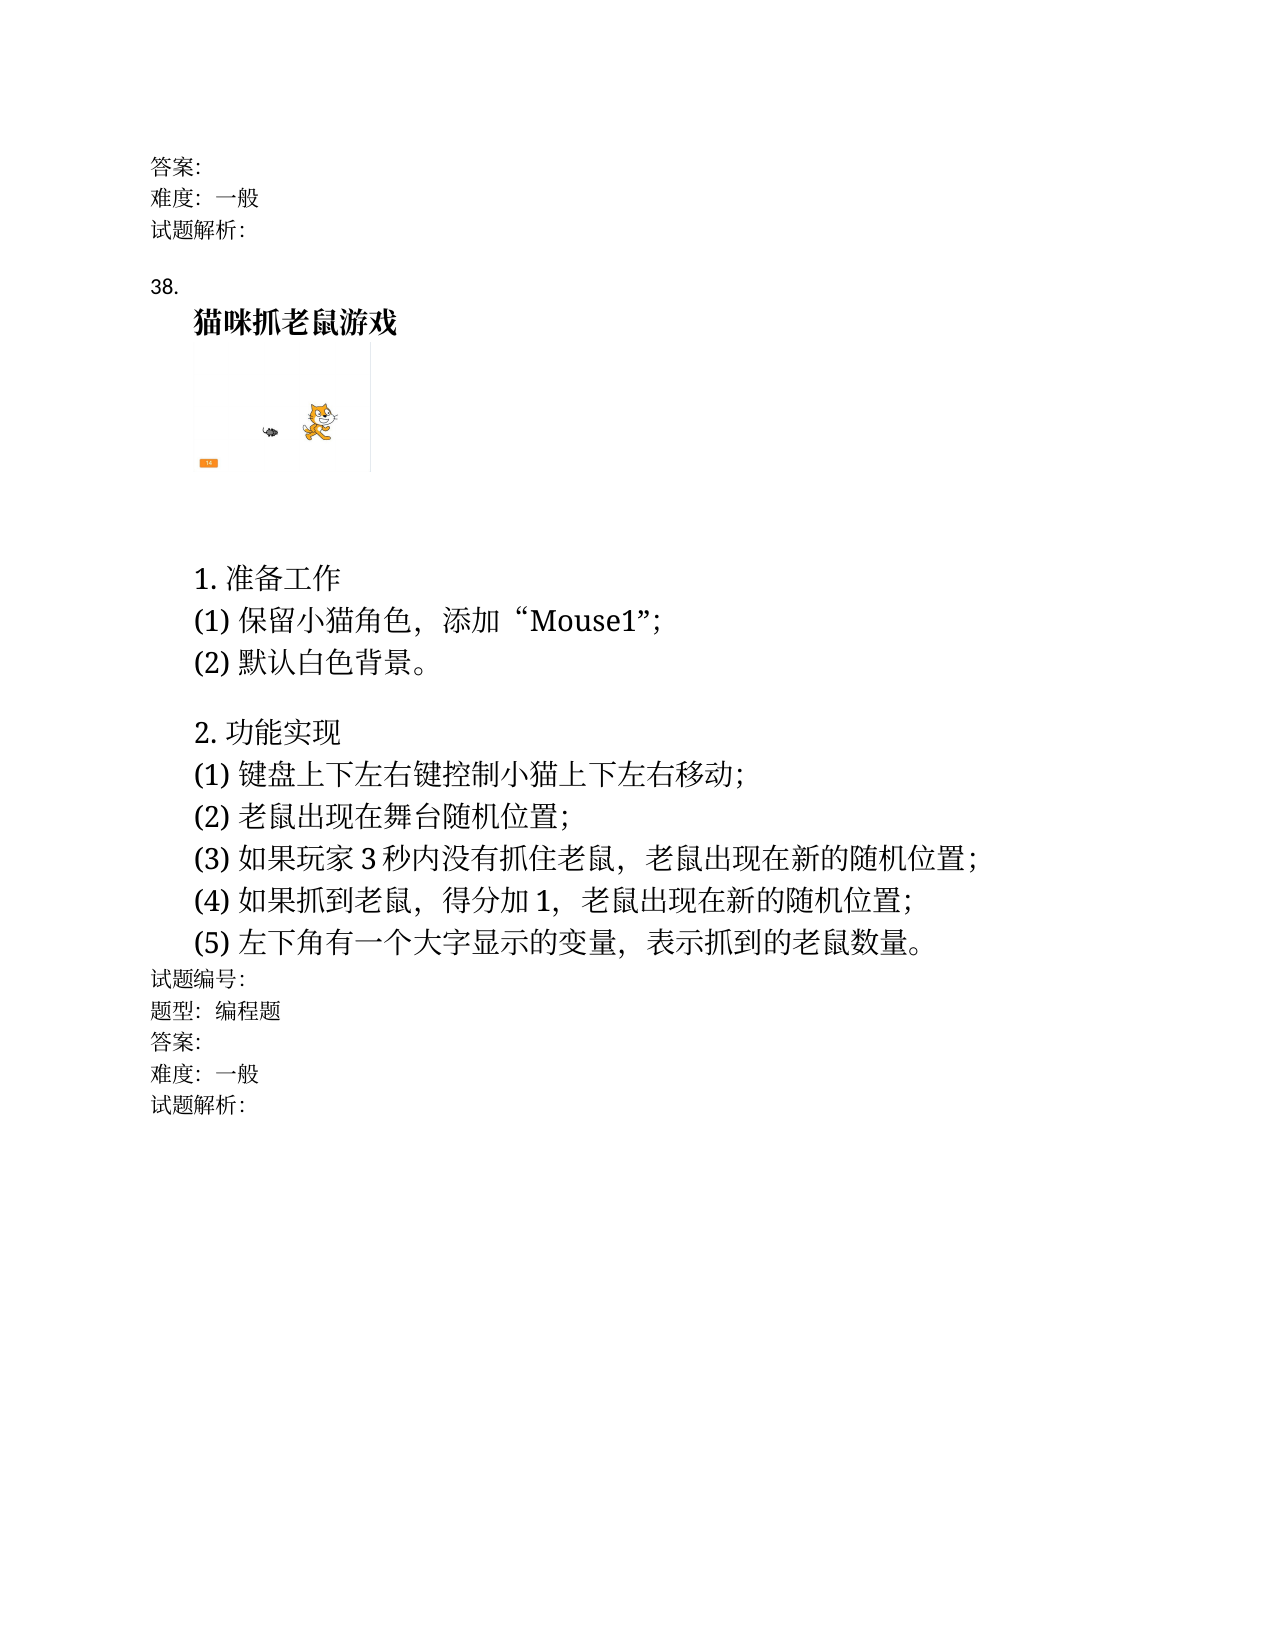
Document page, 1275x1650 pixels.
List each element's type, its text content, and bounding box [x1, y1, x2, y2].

text 答案： [150, 150, 1125, 181]
text 试题编号： [150, 962, 1125, 994]
text 猫咪抓老鼠游戏 [150, 300, 1125, 342]
text 试题解析： [150, 1088, 1125, 1120]
text 题型：编程题 [150, 994, 1125, 1025]
text (4) 如果抓到老鼠，得分加1，老鼠出现在新的随机位置； [150, 878, 1125, 920]
text (5) 左下角有一个大字显示的变量，表示抓到的老鼠数量。 [150, 920, 1125, 962]
text (3) 如果玩家3秒内没有抓住老鼠，老鼠出现在新的随机位置； [150, 836, 1125, 878]
text 难度：一般 [150, 1057, 1125, 1088]
text 38. [150, 272, 1125, 300]
text (2) 默认白色背景。 [150, 640, 1125, 682]
text 1. 准备工作 [150, 556, 1125, 598]
text 难度：一般 [150, 181, 1125, 213]
text (1) 键盘上下左右键控制小猫上下左右移动； [150, 752, 1125, 794]
text (1) 保留小猫角色，添加“Mouse1”； [150, 598, 1125, 640]
text 2. 功能实现 [150, 710, 1125, 752]
text (2) 老鼠出现在舞台随机位置； [150, 794, 1125, 836]
picture [193, 342, 371, 472]
text 答案： [150, 1025, 1125, 1057]
text 试题解析： [150, 213, 1125, 244]
